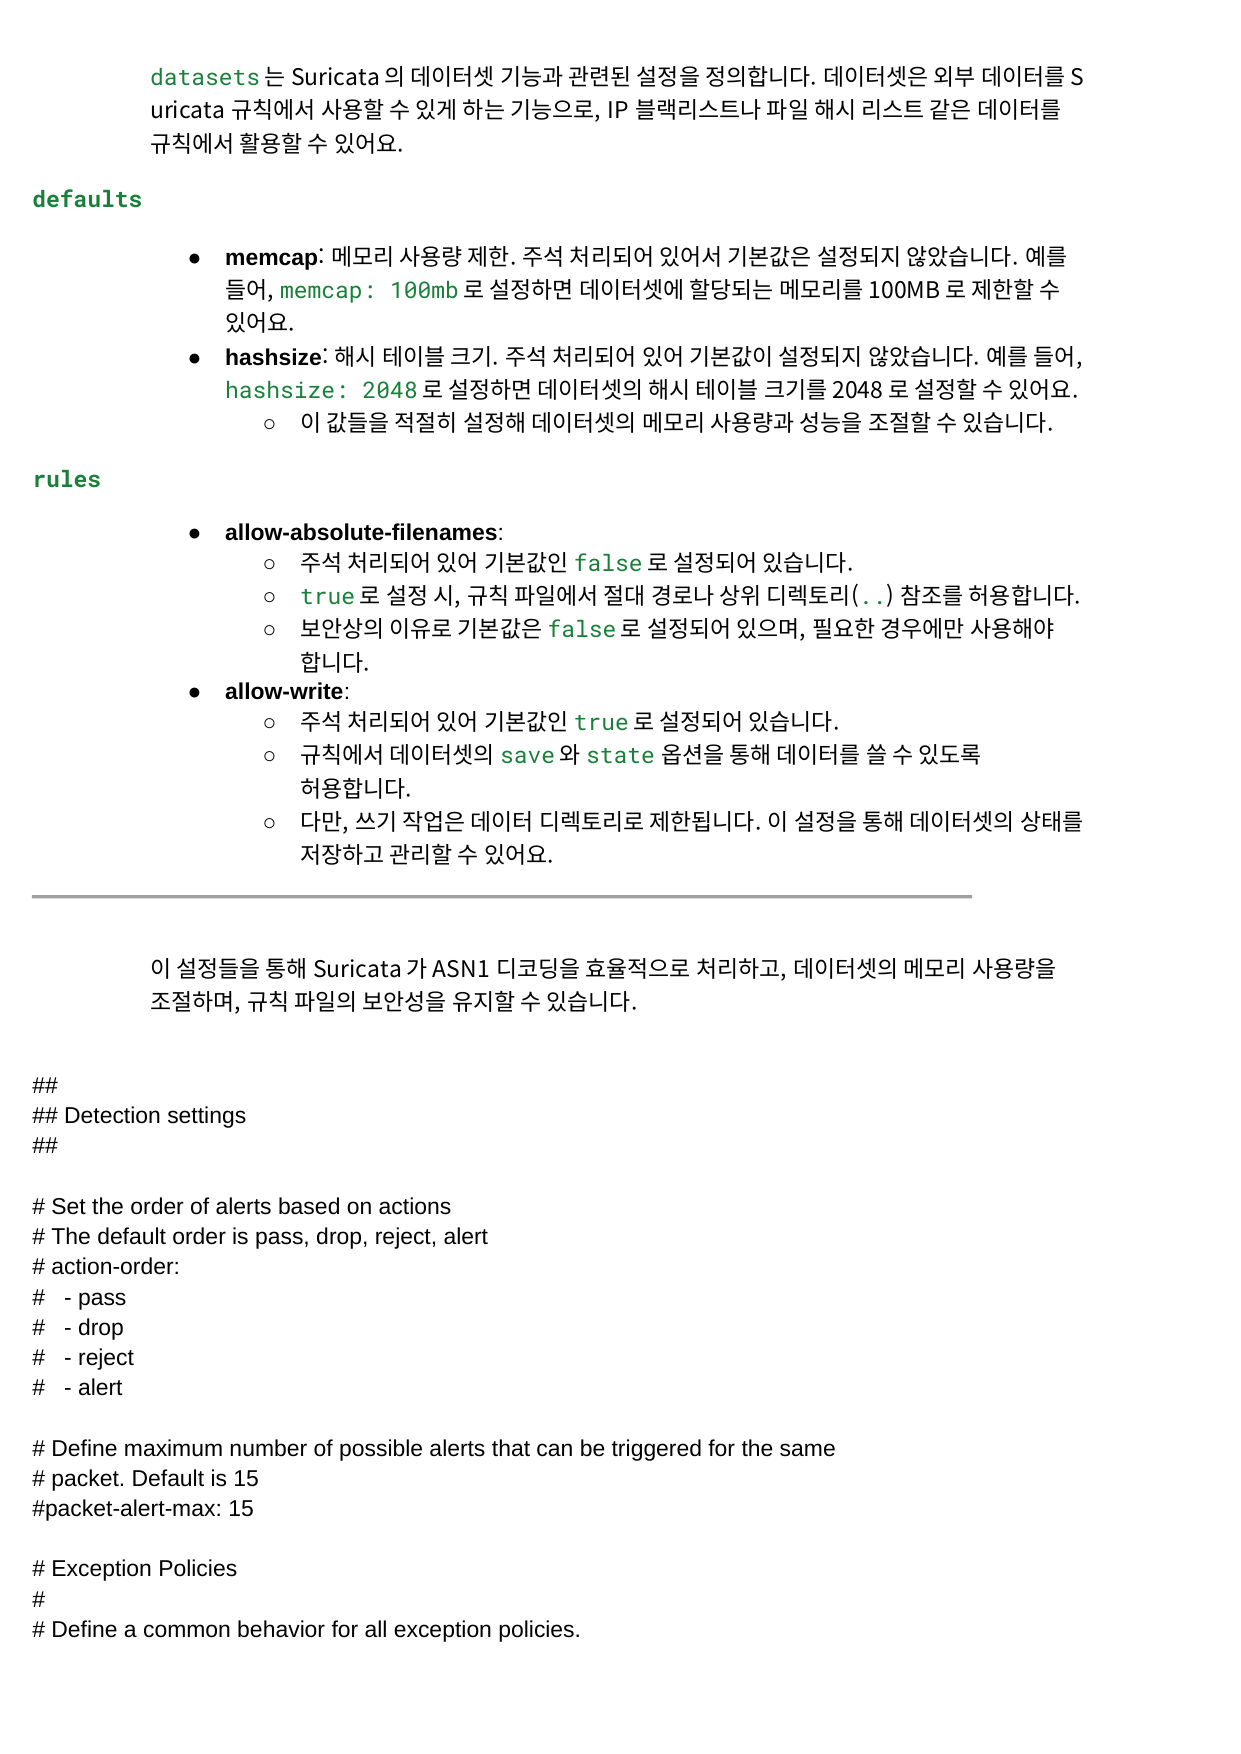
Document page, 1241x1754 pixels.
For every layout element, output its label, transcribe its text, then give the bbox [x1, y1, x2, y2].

list 보안상의 이유로 기본값은 false로 설정되어 있으며, 필요한 경우에만 사용해야 합니다. [262, 611, 1090, 678]
list 주석 처리되어 있어 기본값인 true로 설정되어 있습니다. [262, 704, 1090, 737]
text # [32, 1586, 1183, 1612]
subtitle rules [32, 463, 1183, 493]
text datasets는 Suricata의 데이터셋 기능과 관련된 설정을 정의합니다. 데이터셋은 외부 데이터를 Suricata 규칙에서 사용할 수 있게 하는 기능으로, IP 블랙리스트나 파일 해시 리스트 같은 데이터를 규칙에서 활용할 수 있어요. [150, 59, 1090, 159]
text # Define maximum number of possible alerts that can be triggered for the same [32, 1434, 1183, 1461]
text # - pass [32, 1283, 1183, 1310]
text # - alert [32, 1374, 1183, 1401]
list 다만, 쓰기 작업은 데이터 디렉토리로 제한됩니다. 이 설정을 통해 데이터셋의 상태를 저장하고 관리할 수 있어요. [262, 804, 1090, 870]
text # Set the order of alerts based on actions [32, 1193, 1183, 1219]
list allow-absolute-filenames: [187, 518, 1090, 545]
text # - reject [32, 1344, 1183, 1370]
text # Exception Policies [32, 1555, 1183, 1582]
list 주석 처리되어 있어 기본값인 false로 설정되어 있습니다. [262, 545, 1090, 578]
subtitle defaults [32, 184, 1183, 214]
text # - drop [32, 1314, 1183, 1340]
text ## [32, 1132, 1183, 1159]
list memcap: 메모리 사용량 제한. 주석 처리되어 있어서 기본값은 설정되지 않았습니다. 예를 들어, memcap: 100mb로 설정하면 데이터셋에 할당되는 메모리를 100MB로 제한할 수 있어요. [187, 239, 1090, 338]
text ## Detection settings [32, 1102, 1183, 1129]
text # action-order: [32, 1253, 1183, 1280]
list true로 설정 시, 규칙 파일에서 절대 경로나 상위 디렉토리(..) 참조를 허용합니다. [262, 578, 1090, 611]
text #packet-alert-max: 15 [32, 1495, 1183, 1521]
list allow-write: [187, 678, 1090, 704]
list hashsize: 해시 테이블 크기. 주석 처리되어 있어 기본값이 설정되지 않았습니다. 예를 들어, hashsize: 2048로 설정하면 데이터셋의 해시 테이블 크기를 2048로 설정할 수 있어요. [187, 338, 1090, 405]
text 이 설정들을 통해 Suricata가 ASN1 디코딩을 효율적으로 처리하고, 데이터셋의 메모리 사용량을 조절하며, 규칙 파일의 보안성을 유지할 수 있습니다. [150, 950, 1090, 1017]
text # packet. Default is 15 [32, 1465, 1183, 1491]
list 규칙에서 데이터셋의 save와 state 옵션을 통해 데이터를 쓸 수 있도록 허용합니다. [262, 737, 1090, 804]
text ## [32, 1072, 1183, 1098]
text # Define a common behavior for all exception policies. [32, 1616, 1183, 1642]
text # The default order is pass, drop, reject, alert [32, 1223, 1183, 1249]
list 이 값들을 적절히 설정해 데이터셋의 메모리 사용량과 성능을 조절할 수 있습니다. [262, 405, 1090, 438]
